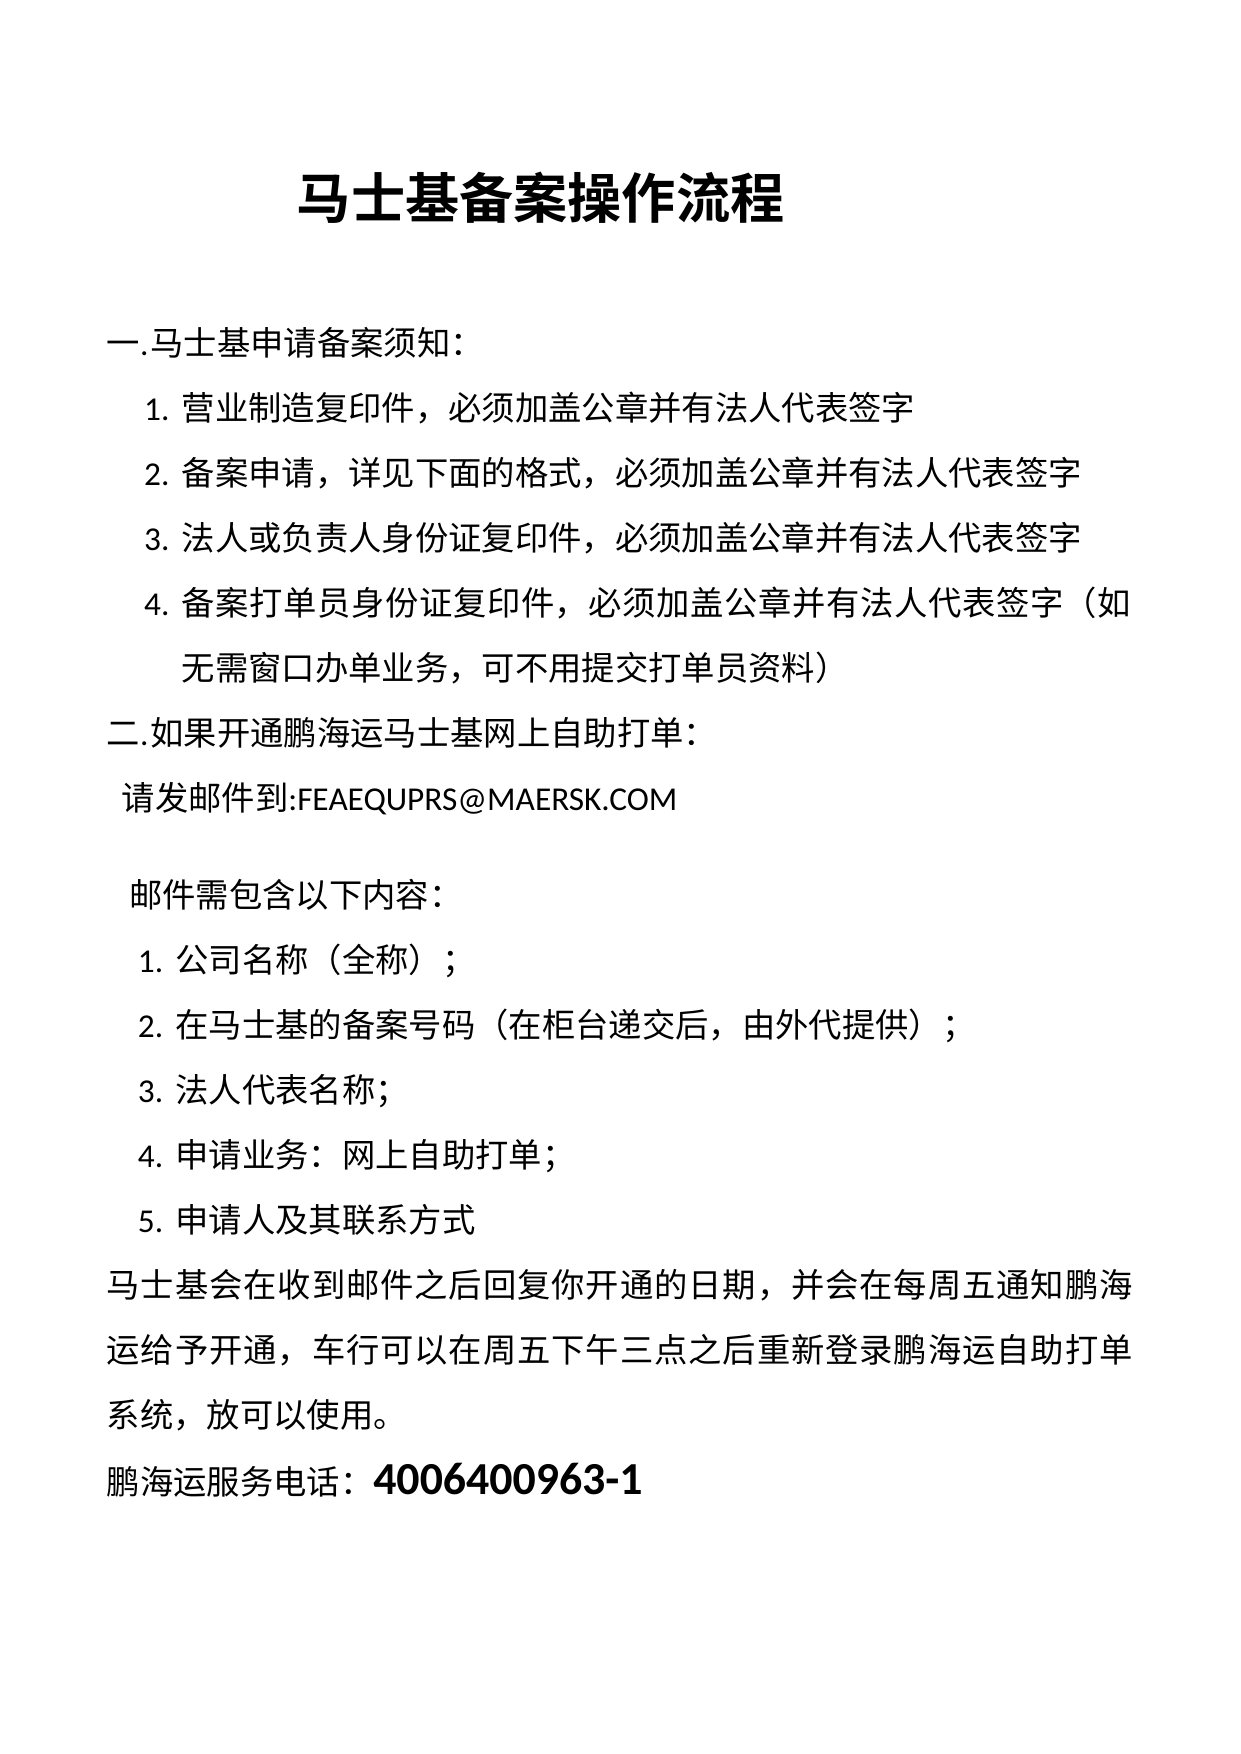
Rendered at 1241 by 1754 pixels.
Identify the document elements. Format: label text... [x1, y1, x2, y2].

list 法人代表名称； [138, 1056, 1134, 1121]
text 鹏海运服务电话：4006400963-1 [106, 1446, 1134, 1511]
list 马士基申请备案须知： [106, 308, 1134, 373]
text 马士基会在收到邮件之后回复你开通的日期，并会在每周五通知鹏海运给予开通，车行可以在周五下午三点之后重新登录鹏海运自助打单系统，放可以使用。 [106, 1251, 1134, 1446]
list 法人或负责人身份证复印件，必须加盖公章并有法人代表签字 [144, 503, 1134, 568]
text 邮件需包含以下内容： [106, 861, 1134, 926]
list 营业制造复印件，必须加盖公章并有法人代表签字 [144, 373, 1134, 438]
list 备案打单员身份证复印件，必须加盖公章并有法人代表签字（如无需窗口办单业务，可不用提交打单员资料） [144, 568, 1134, 698]
text 马士基备案操作流程 [106, 146, 1134, 243]
list 在马士基的备案号码（在柜台递交后，由外代提供）； [138, 991, 1134, 1056]
list 如果开通鹏海运马士基网上自助打单： [106, 698, 1134, 763]
list 公司名称（全称）； [138, 926, 1134, 991]
text 请发邮件到:FEAEQUPRS@MAERSK.COM [106, 763, 1134, 828]
list 申请业务：网上自助打单； [138, 1121, 1134, 1186]
list 申请人及其联系方式 [138, 1186, 1134, 1251]
list 备案申请，详见下面的格式，必须加盖公章并有法人代表签字 [144, 438, 1134, 503]
